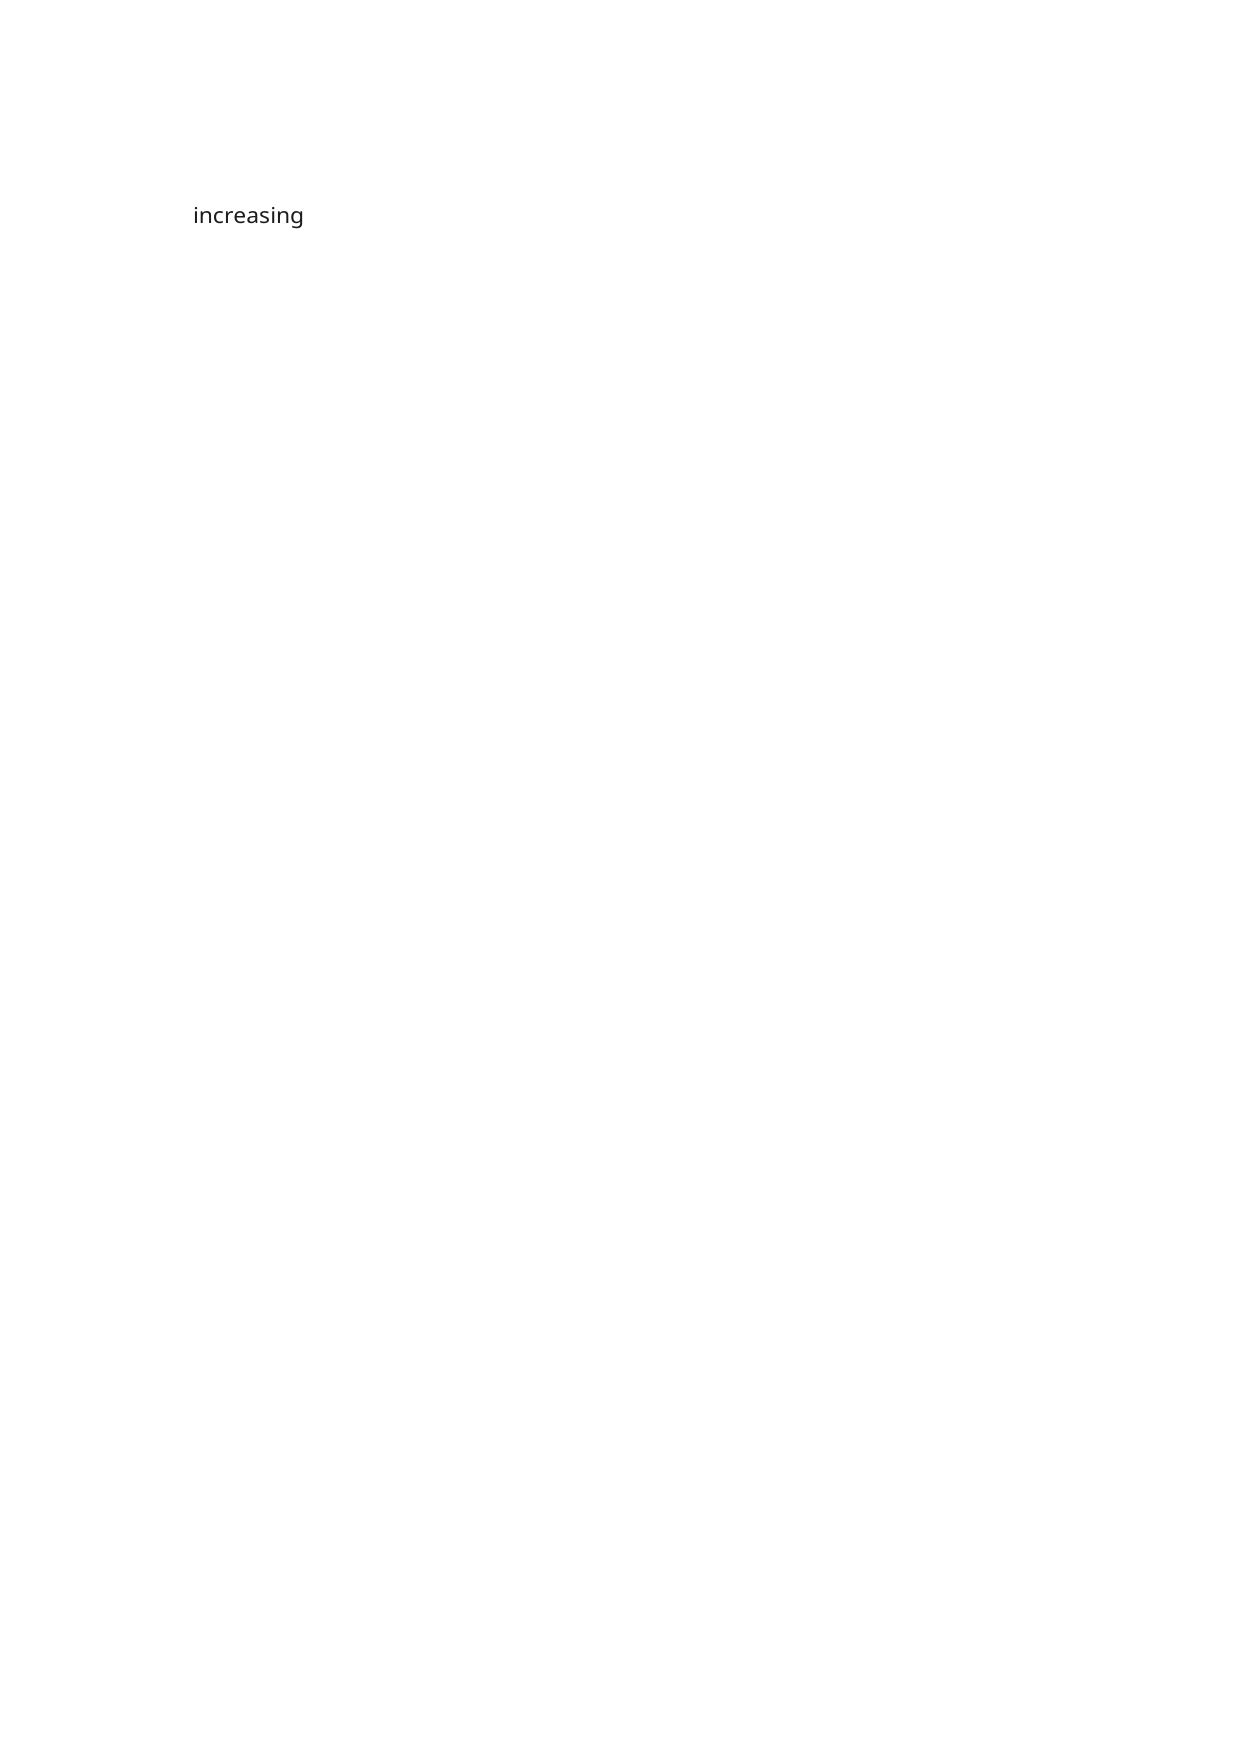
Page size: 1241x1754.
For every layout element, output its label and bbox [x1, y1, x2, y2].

list [156, 200, 1072, 230]
